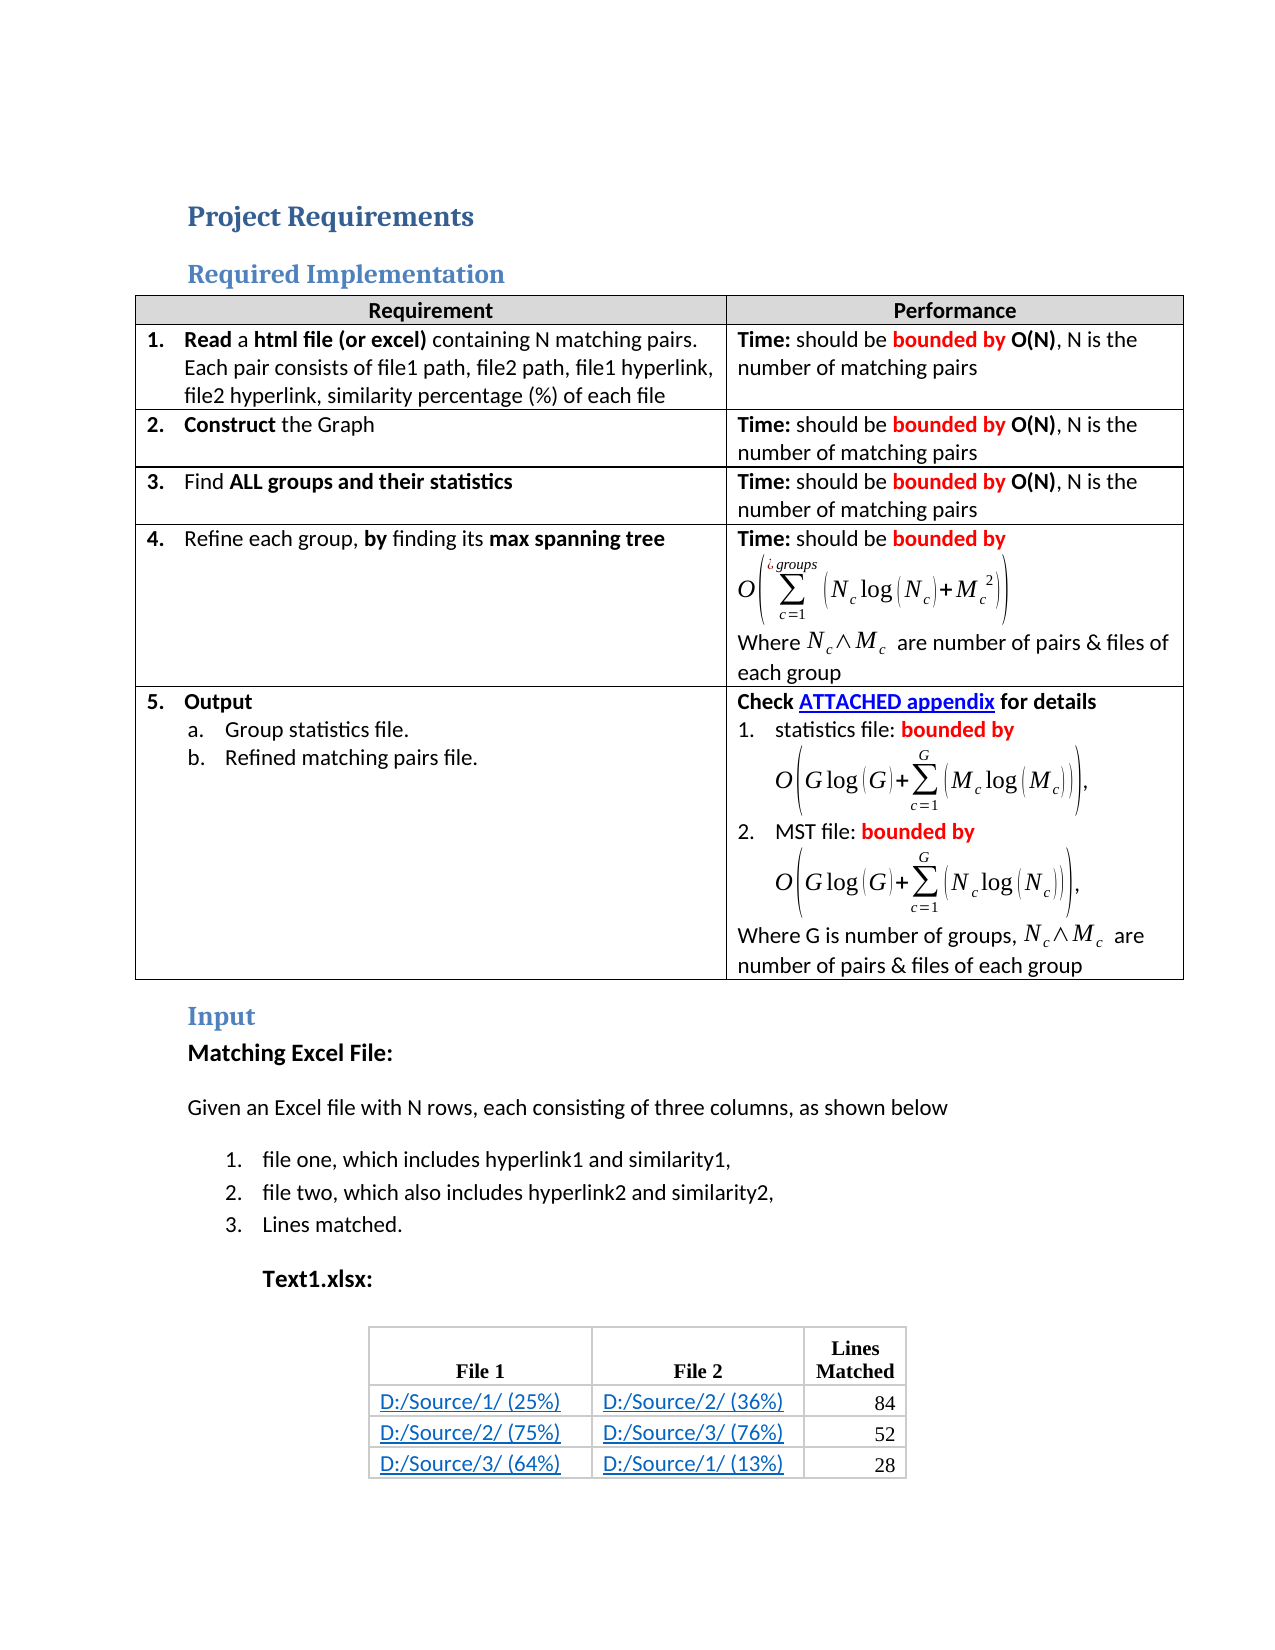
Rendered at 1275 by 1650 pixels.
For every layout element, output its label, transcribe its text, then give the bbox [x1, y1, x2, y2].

text Matching Excel File: [187, 1037, 1087, 1067]
table_cell D:/Source/1/ (13%) [593, 1448, 803, 1477]
table_cell Time: should be bounded by Where are number of pairs & files of each group [727, 525, 1183, 686]
table_header Lines Matched [805, 1328, 905, 1383]
table_header File 2 [593, 1328, 803, 1383]
table_cell Refine each group, by finding its max spanning tree [136, 525, 726, 686]
table_cell Time: should be bounded by O(N), N is the number of matching pairs [727, 468, 1183, 523]
table_cell D:/Source/2/ (75%) [370, 1417, 591, 1446]
list file one, which includes hyperlink1 and similarity1, [225, 1146, 1087, 1174]
table_cell D:/Source/3/ (76%) [593, 1417, 803, 1446]
subtitle Project Requirements [187, 200, 1087, 233]
subtitle Required Implementation [187, 259, 1087, 291]
list Lines matched. [225, 1210, 1087, 1238]
text Text1.xlsx: [262, 1263, 1087, 1293]
table_header Performance [727, 296, 1183, 324]
table_cell Construct the Graph [136, 410, 726, 466]
table_cell 84 [805, 1386, 905, 1415]
table_cell Time: should be bounded by O(N), N is the number of matching pairs [727, 410, 1183, 466]
text Given an Excel file with N rows, each consisting of three columns, as shown below [187, 1093, 1087, 1121]
table_cell Find ALL groups and their statistics [136, 468, 726, 523]
subtitle Input [187, 1001, 1087, 1032]
table_cell D:/Source/3/ (64%) [370, 1448, 591, 1477]
table_cell Output Group statistics file. Refined matching pairs file. [136, 687, 726, 979]
table_cell Check ATTACHED appendix for details statistics file: bounded by , MST file: bounded by , Where G is number of groups, are number of pairs & files of each group [727, 687, 1183, 979]
table_header Requirement [136, 296, 726, 324]
list file two, which also includes hyperlink2 and similarity2, [225, 1178, 1087, 1206]
table_cell Read a html file (or excel) containing N matching pairs. Each pair consists of file1 path, file2 path, file1 hyperlink, file2 hyperlink, similarity percentage (%) of each file [136, 325, 726, 409]
table_cell D:/Source/1/ (25%) [370, 1386, 591, 1415]
table_cell 28 [805, 1448, 905, 1477]
table_cell 52 [805, 1417, 905, 1446]
table_cell D:/Source/2/ (36%) [593, 1386, 803, 1415]
table_cell Time: should be bounded by O(N), N is the number of matching pairs [727, 325, 1183, 409]
table_header File 1 [370, 1328, 591, 1383]
